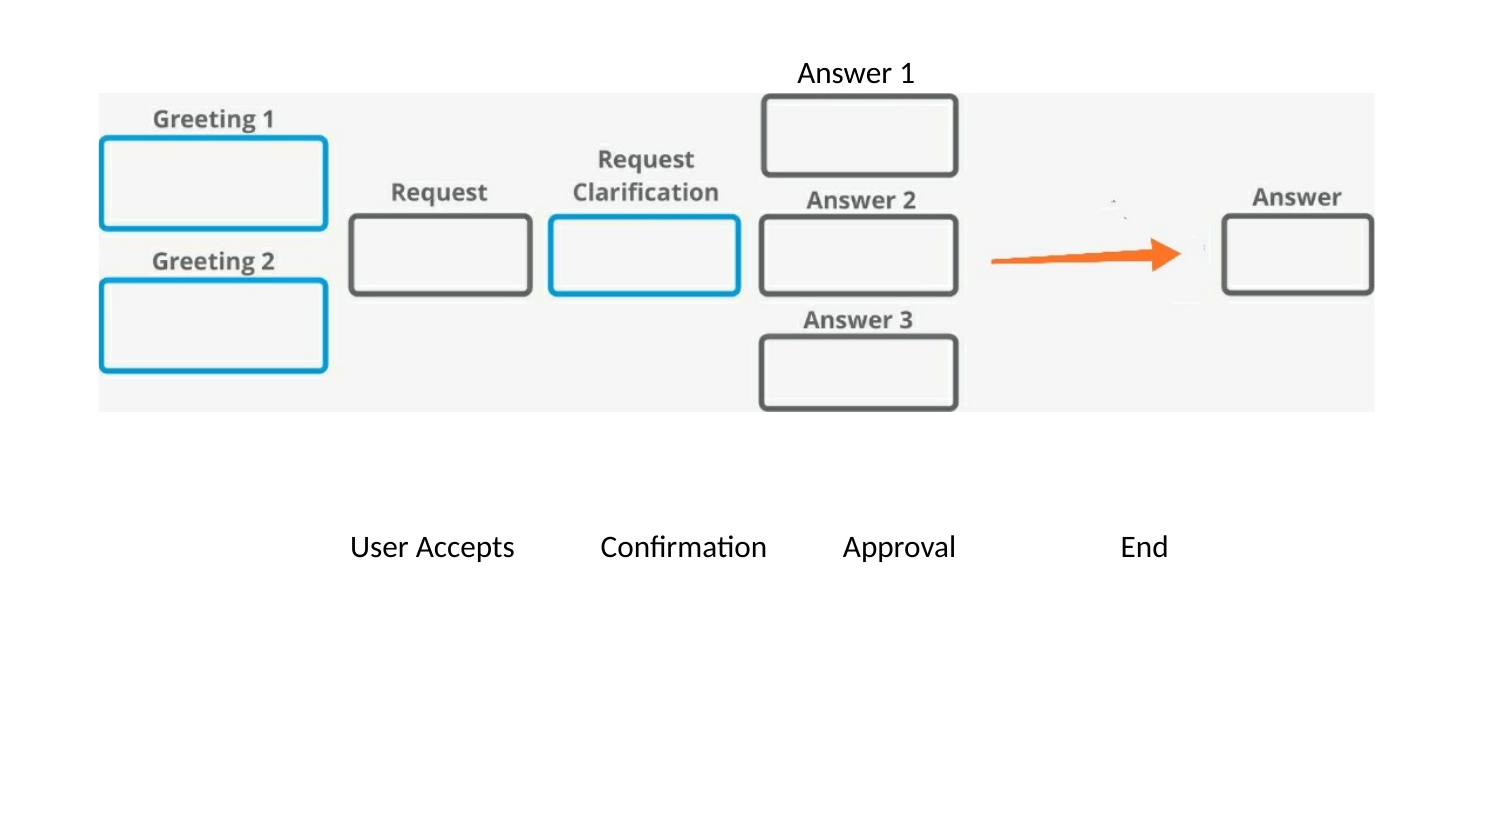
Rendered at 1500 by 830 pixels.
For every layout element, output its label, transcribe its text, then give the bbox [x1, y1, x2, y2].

text User Accepts Confirmation Approval End [150, 527, 1399, 565]
text Answer 1 [313, 53, 1399, 91]
picture [98, 93, 1375, 412]
